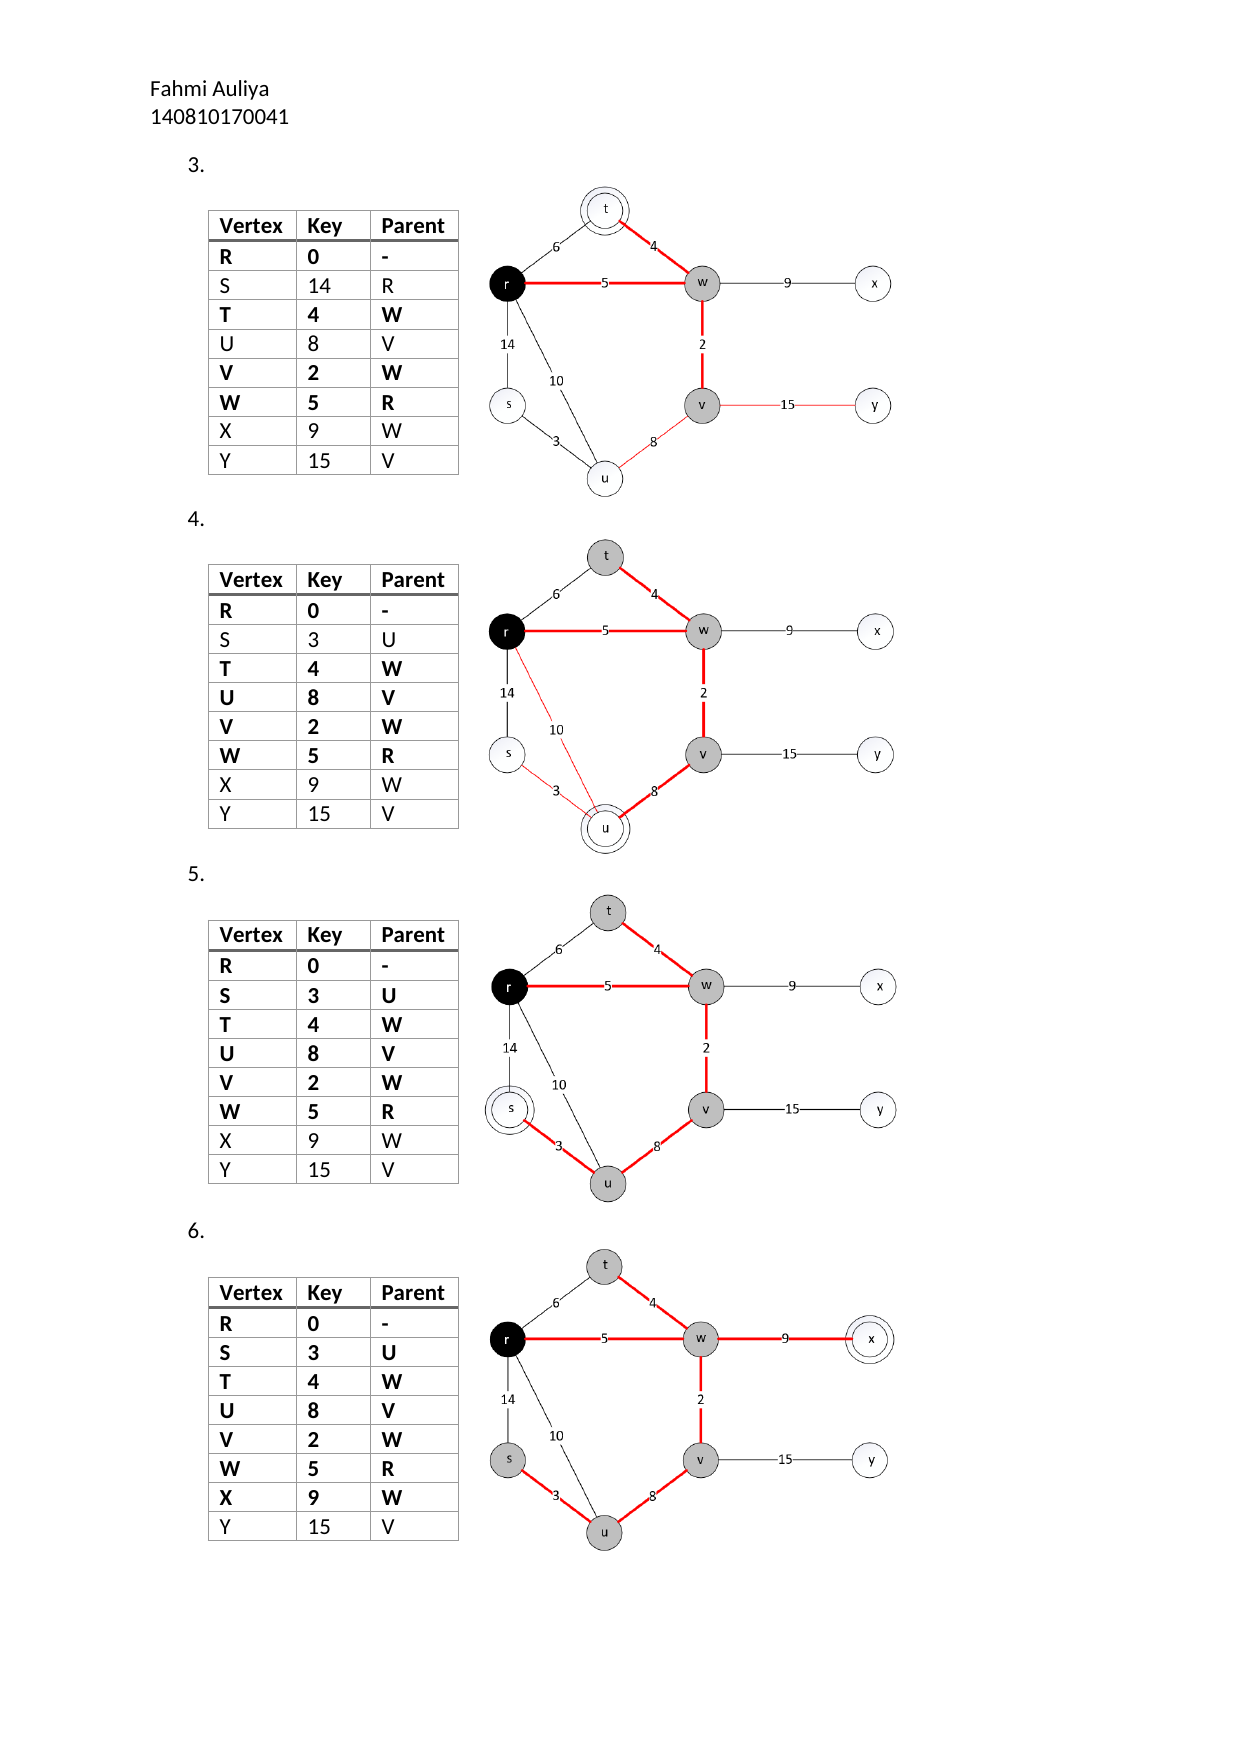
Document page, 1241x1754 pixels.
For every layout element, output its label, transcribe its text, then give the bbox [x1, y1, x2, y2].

table_cell 4 [297, 1367, 370, 1395]
table_cell S [209, 271, 296, 299]
table_cell W [209, 388, 296, 416]
table_cell V [209, 712, 296, 740]
picture [477, 533, 950, 858]
table_cell S [209, 1338, 296, 1366]
table_cell 15 [297, 1512, 370, 1540]
table_cell 15 [297, 446, 370, 474]
table_cell 3 [297, 1338, 370, 1366]
table_cell X [209, 1126, 296, 1154]
table_cell V [209, 1068, 296, 1096]
table_cell 14 [297, 271, 370, 299]
table_cell 0 [297, 952, 370, 980]
table_header Key [297, 921, 370, 948]
table_cell R [209, 242, 296, 270]
table_cell W [371, 1367, 458, 1395]
table_cell T [209, 654, 296, 682]
table_cell R [371, 1097, 458, 1125]
table_cell 3 [297, 625, 370, 653]
table_cell W [209, 1097, 296, 1125]
table_cell U [209, 1039, 296, 1067]
table_cell 2 [297, 1425, 370, 1453]
table_cell 4 [297, 1010, 370, 1038]
table_cell V [371, 446, 458, 474]
table_cell V [371, 330, 458, 357]
table_cell 9 [297, 1483, 370, 1511]
table_cell Y [209, 1155, 296, 1183]
table_header Parent [371, 565, 458, 593]
table_cell - [371, 952, 458, 980]
table_header Vertex [209, 921, 296, 948]
table_cell 9 [297, 1126, 370, 1154]
table_cell W [371, 770, 458, 798]
table_cell V [371, 1155, 458, 1183]
table_cell R [371, 741, 458, 769]
table_cell R [209, 952, 296, 980]
table_cell R [371, 271, 458, 299]
table_header Parent [371, 1278, 458, 1306]
table_cell 5 [297, 741, 370, 769]
table_cell W [371, 1010, 458, 1038]
table_cell W [371, 1425, 458, 1453]
table_cell 5 [297, 388, 370, 416]
table_cell 0 [297, 596, 370, 624]
table_cell U [371, 1338, 458, 1366]
table_cell Y [209, 1512, 296, 1540]
table_cell 9 [297, 770, 370, 798]
table_cell 2 [297, 359, 370, 387]
table_cell V [371, 800, 458, 827]
table_cell T [209, 300, 296, 328]
table_cell W [371, 1126, 458, 1154]
table_cell 2 [297, 1068, 370, 1096]
table_header Key [297, 1278, 370, 1306]
table_cell X [209, 770, 296, 798]
table_cell 8 [297, 1396, 370, 1424]
table_cell T [209, 1010, 296, 1038]
table_header Key [297, 211, 370, 239]
table_cell V [371, 683, 458, 711]
table_header Vertex [209, 211, 296, 239]
table_cell U [371, 625, 458, 653]
table_cell W [209, 1454, 296, 1482]
table_cell R [209, 1309, 296, 1337]
table_cell W [371, 654, 458, 682]
table_cell Y [209, 446, 296, 474]
table_cell X [209, 417, 296, 445]
table_cell W [371, 1483, 458, 1511]
table_cell 8 [297, 1039, 370, 1067]
table_cell - [371, 596, 458, 624]
table_cell V [371, 1039, 458, 1067]
table_cell 8 [297, 330, 370, 357]
table_cell R [371, 1454, 458, 1482]
table_cell 0 [297, 242, 370, 270]
table_cell U [209, 1396, 296, 1424]
table_cell 0 [297, 1309, 370, 1337]
table_cell 15 [297, 800, 370, 827]
table_cell V [209, 359, 296, 387]
table_cell W [371, 712, 458, 740]
table_header Parent [371, 211, 458, 239]
table_header Vertex [209, 565, 296, 593]
table_cell 9 [297, 417, 370, 445]
table_cell R [371, 388, 458, 416]
table_header Parent [371, 921, 458, 948]
table_cell W [371, 417, 458, 445]
table_cell W [371, 1068, 458, 1096]
table_cell - [371, 242, 458, 270]
picture [477, 180, 925, 502]
table_cell 5 [297, 1097, 370, 1125]
table_cell V [209, 1425, 296, 1453]
table_cell W [371, 300, 458, 328]
table_cell U [209, 683, 296, 711]
table_cell 5 [297, 1454, 370, 1482]
table_cell U [209, 330, 296, 357]
picture [477, 1246, 955, 1553]
table_header Vertex [209, 1278, 296, 1306]
picture [477, 889, 989, 1215]
table_cell V [371, 1512, 458, 1540]
table_cell 3 [297, 981, 370, 1009]
table_cell T [209, 1367, 296, 1395]
table_cell Y [209, 800, 296, 827]
table_cell 4 [297, 300, 370, 328]
table_cell - [371, 1309, 458, 1337]
table_cell V [371, 1396, 458, 1424]
table_cell 8 [297, 683, 370, 711]
table_cell S [209, 981, 296, 1009]
table_cell S [209, 625, 296, 653]
table_cell X [209, 1483, 296, 1511]
table_cell R [209, 596, 296, 624]
table_cell U [371, 981, 458, 1009]
table_cell W [371, 359, 458, 387]
table_header Key [297, 565, 370, 593]
table_cell 15 [297, 1155, 370, 1183]
table_cell 4 [297, 654, 370, 682]
table_cell W [209, 741, 296, 769]
table_cell 2 [297, 712, 370, 740]
